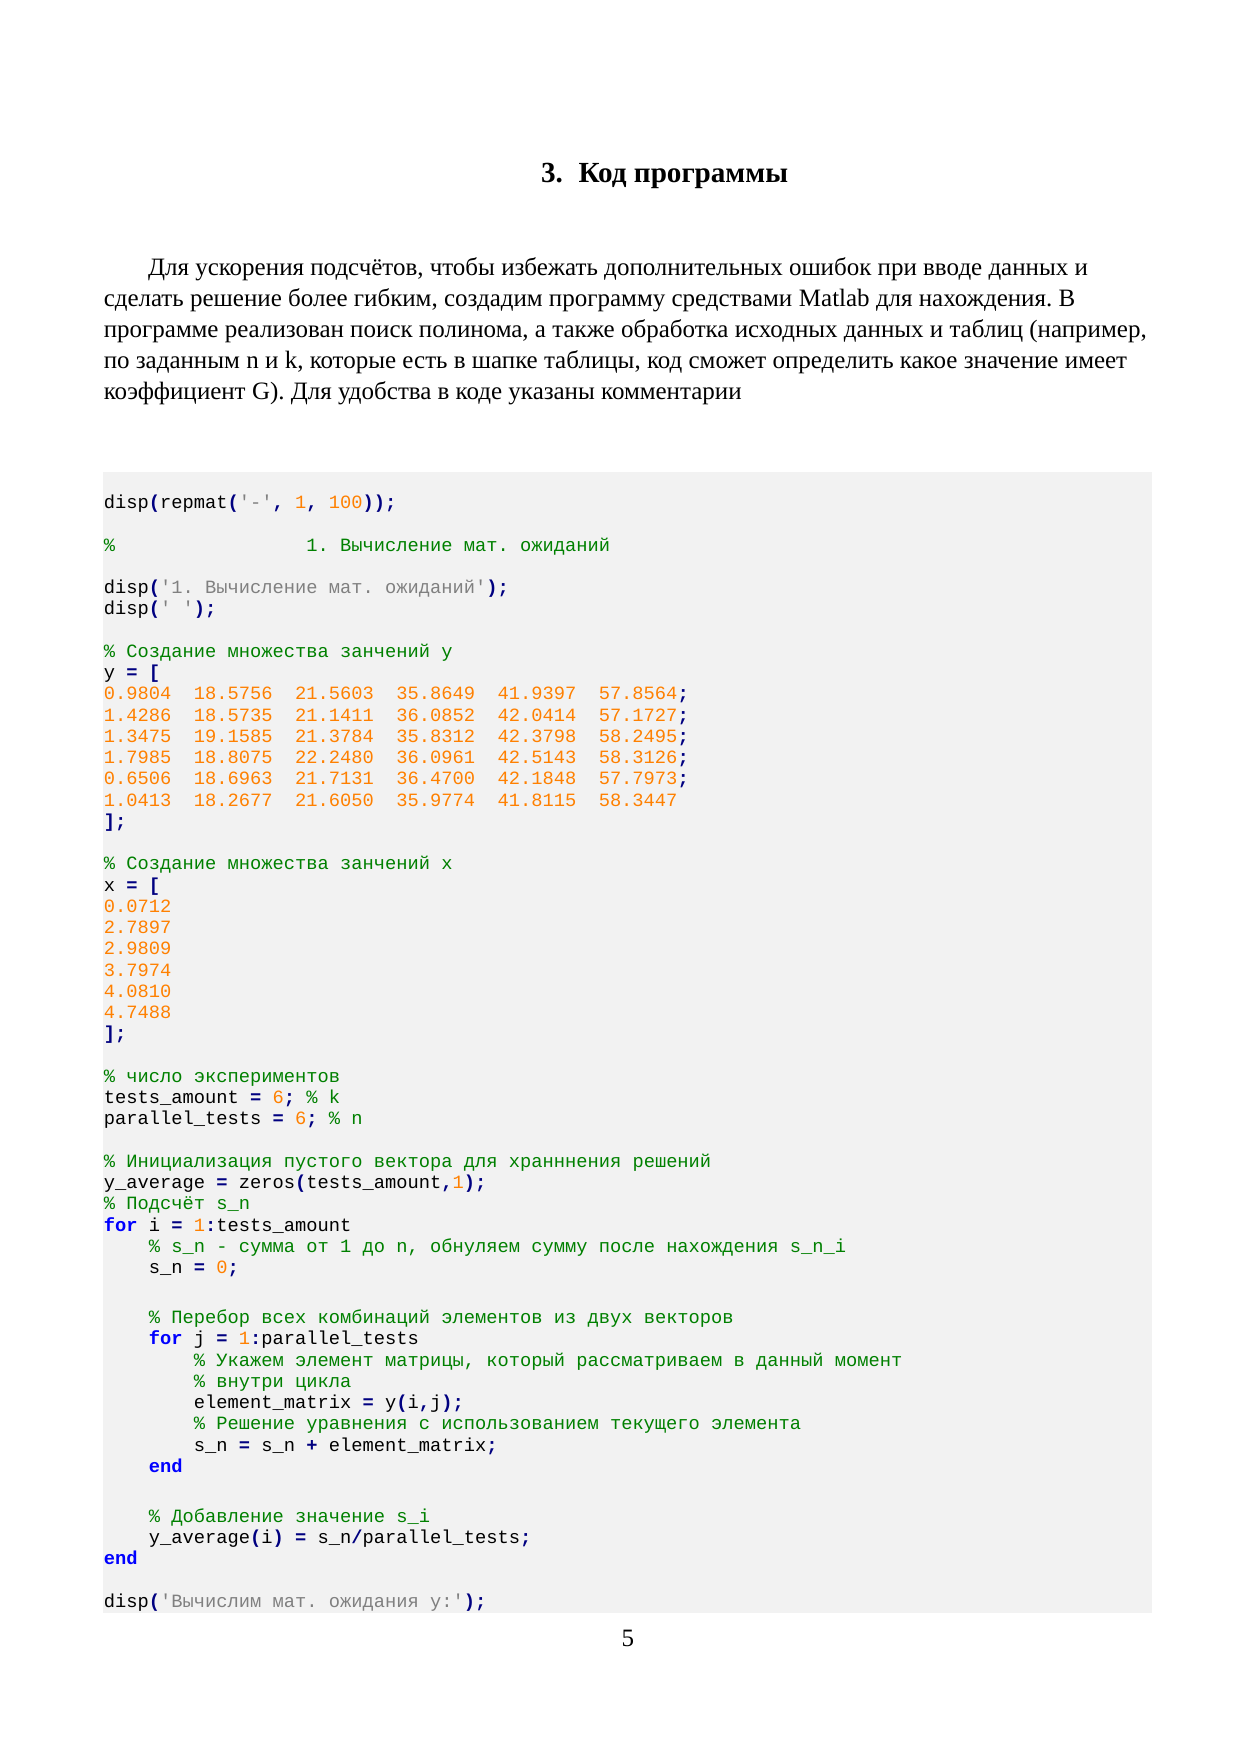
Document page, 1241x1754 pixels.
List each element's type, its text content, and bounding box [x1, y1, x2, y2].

text disp('1. Вычисление мат. ожиданий'); [103, 578, 1152, 599]
text element_matrix = y(i,j); [103, 1393, 1152, 1414]
text disp(repmat('-', 1, 100)); [103, 493, 1152, 514]
text % 1. Вычисление мат. ожиданий [103, 535, 1152, 557]
text s_n = s_n + element_matrix; [103, 1435, 1152, 1457]
text 0.6506 18.6963 21.7131 36.4700 42.1848 57.7973; [103, 769, 1152, 790]
text % s_n - сумма от 1 до n, обнуляем сумму после нахождения s_n_i [103, 1237, 1152, 1258]
text 1.3475 19.1585 21.3784 35.8312 42.3798 58.2495; [103, 727, 1152, 748]
text % Подсчёт s_n [103, 1194, 1152, 1215]
text disp(' '); [103, 599, 1152, 620]
text y_average = zeros(tests_amount,1); [103, 1173, 1152, 1194]
text 1.4286 18.5735 21.1411 36.0852 42.0414 57.1727; [103, 705, 1152, 727]
text % Инициализация пустого вектора для хранннения решений [103, 1152, 1152, 1173]
text s_n = 0; [103, 1258, 1152, 1279]
text end [103, 1457, 1152, 1478]
text 3.7974 [103, 960, 1152, 982]
text ]; [103, 1024, 1152, 1045]
text % Перебор всех комбинаций элементов из двух векторов [103, 1308, 1152, 1329]
text disp('Вычислим мат. ожидания y:'); [103, 1592, 1152, 1613]
text % Создание множества занчений y [103, 642, 1152, 663]
text 0.0712 [103, 897, 1152, 918]
text parallel_tests = 6; % n [103, 1109, 1152, 1130]
text 1.0413 18.2677 21.6050 35.9774 41.8115 58.3447 [103, 790, 1152, 812]
text 2.7897 [103, 918, 1152, 939]
subtitle Код программы [177, 156, 1152, 189]
text for i = 1:tests_amount [103, 1215, 1152, 1237]
text tests_amount = 6; % k [103, 1088, 1152, 1109]
text 0.9804 18.5756 21.5603 35.8649 41.9397 57.8564; [103, 684, 1152, 705]
text end [103, 1549, 1152, 1570]
text 4.7488 [103, 1003, 1152, 1024]
text 4.0810 [103, 982, 1152, 1003]
text 2.9809 [103, 939, 1152, 960]
text % внутри цикла [103, 1372, 1152, 1393]
text % число экспериментов [103, 1067, 1152, 1088]
text 1.7985 18.8075 22.2480 36.0961 42.5143 58.3126; [103, 748, 1152, 769]
text for j = 1:parallel_tests [103, 1329, 1152, 1350]
text ]; [103, 812, 1152, 833]
text % Укажем элемент матрицы, который рассматриваем в данный момент [103, 1350, 1152, 1372]
text y = [ [103, 663, 1152, 684]
text y_average(i) = s_n/parallel_tests; [103, 1528, 1152, 1549]
text Для ускорения подсчётов, чтобы избежать дополнительных ошибок при вводе данных и сделать решение более гибким, создадим программу средствами Matlab для нахождения. В программе реализован поиск полинома, а также обработка исходных данных и таблиц (например, по заданным n и k, которые есть в шапке таблицы, код сможет определить какое значение имеет коэффициент G). Для удобства в коде указаны комментарии [103, 252, 1152, 405]
text % Добавление значение s_i [103, 1507, 1152, 1528]
text % Создание множества занчений x [103, 854, 1152, 875]
text % Решение уравнения с использованием текущего элемента [103, 1414, 1152, 1435]
text x = [ [103, 875, 1152, 897]
